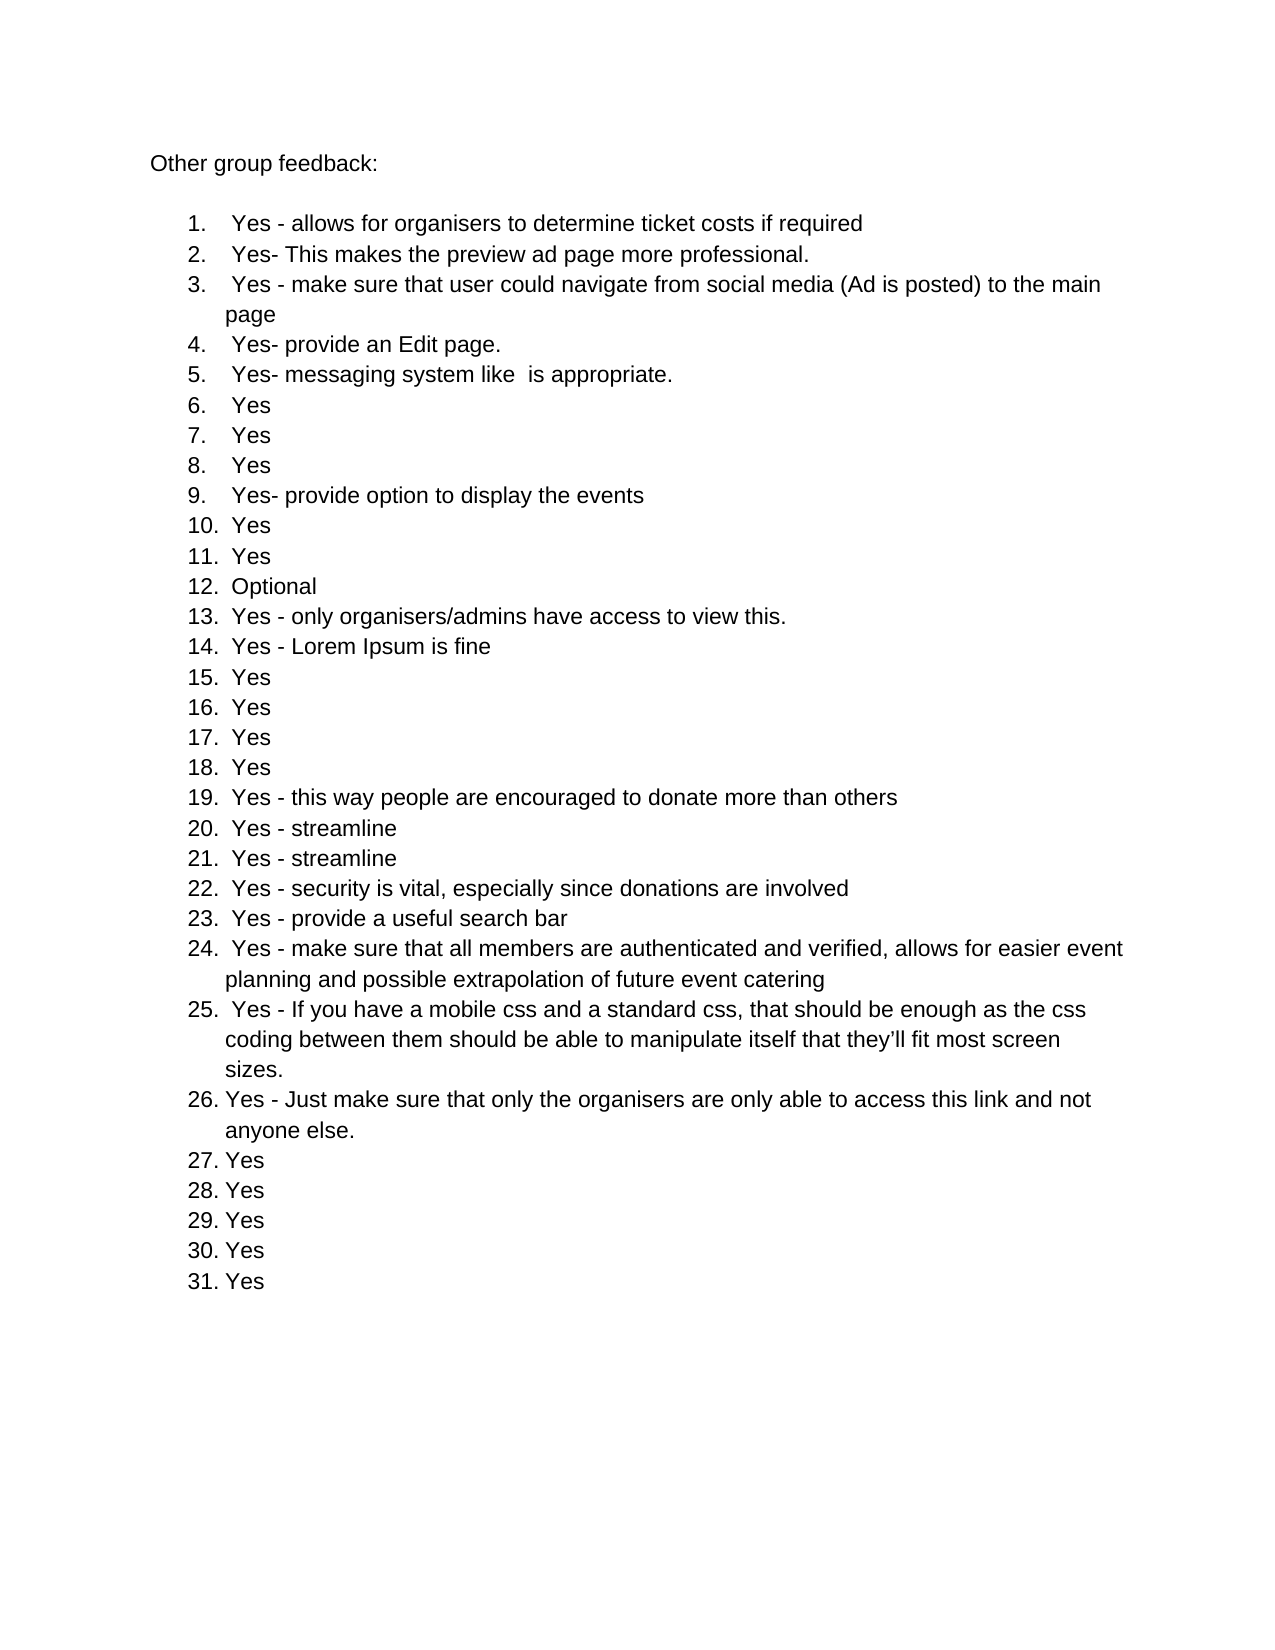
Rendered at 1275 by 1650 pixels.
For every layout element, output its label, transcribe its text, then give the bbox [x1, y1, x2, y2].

list Yes [187, 392, 1125, 418]
text Other group feedback: [150, 150, 1125, 176]
list Yes - allows for organisers to determine ticket costs if required [187, 210, 1125, 237]
list Yes [187, 1177, 1125, 1203]
list Yes [187, 1268, 1125, 1294]
list Yes - Just make sure that only the organisers are only able to access this link and not anyone else. [187, 1086, 1125, 1143]
list Yes [187, 663, 1125, 690]
list Yes [187, 1237, 1125, 1264]
list Yes - this way people are encouraged to donate more than others [187, 784, 1125, 811]
list Yes - streamline [187, 845, 1125, 871]
list Yes- messaging system like is appropriate. [187, 361, 1125, 388]
list Yes - If you have a mobile css and a standard css, that should be enough as the css coding between them should be able to manipulate itself that they’ll fit most screen sizes. [187, 996, 1125, 1083]
list Yes [187, 512, 1125, 539]
list Yes [187, 1147, 1125, 1173]
list Optional [187, 573, 1125, 599]
list Yes [187, 694, 1125, 720]
list Yes - security is vital, especially since donations are involved [187, 875, 1125, 901]
list Yes [187, 422, 1125, 448]
list Yes [187, 543, 1125, 569]
list Yes - make sure that user could navigate from social media (Ad is posted) to the main page [187, 271, 1125, 327]
list Yes - Lorem Ipsum is fine [187, 633, 1125, 660]
list Yes- provide option to display the events [187, 482, 1125, 509]
list Yes - only organisers/admins have access to view this. [187, 603, 1125, 629]
list Yes- provide an Edit page. [187, 331, 1125, 358]
list Yes [187, 754, 1125, 781]
list Yes [187, 724, 1125, 750]
list Yes [187, 1207, 1125, 1234]
list Yes - streamline [187, 814, 1125, 841]
list Yes [187, 452, 1125, 478]
list Yes - provide a useful search bar [187, 905, 1125, 932]
list Yes- This makes the preview ad page more professional. [187, 241, 1125, 267]
list Yes - make sure that all members are authenticated and verified, allows for easier event planning and possible extrapolation of future event catering [187, 935, 1125, 992]
